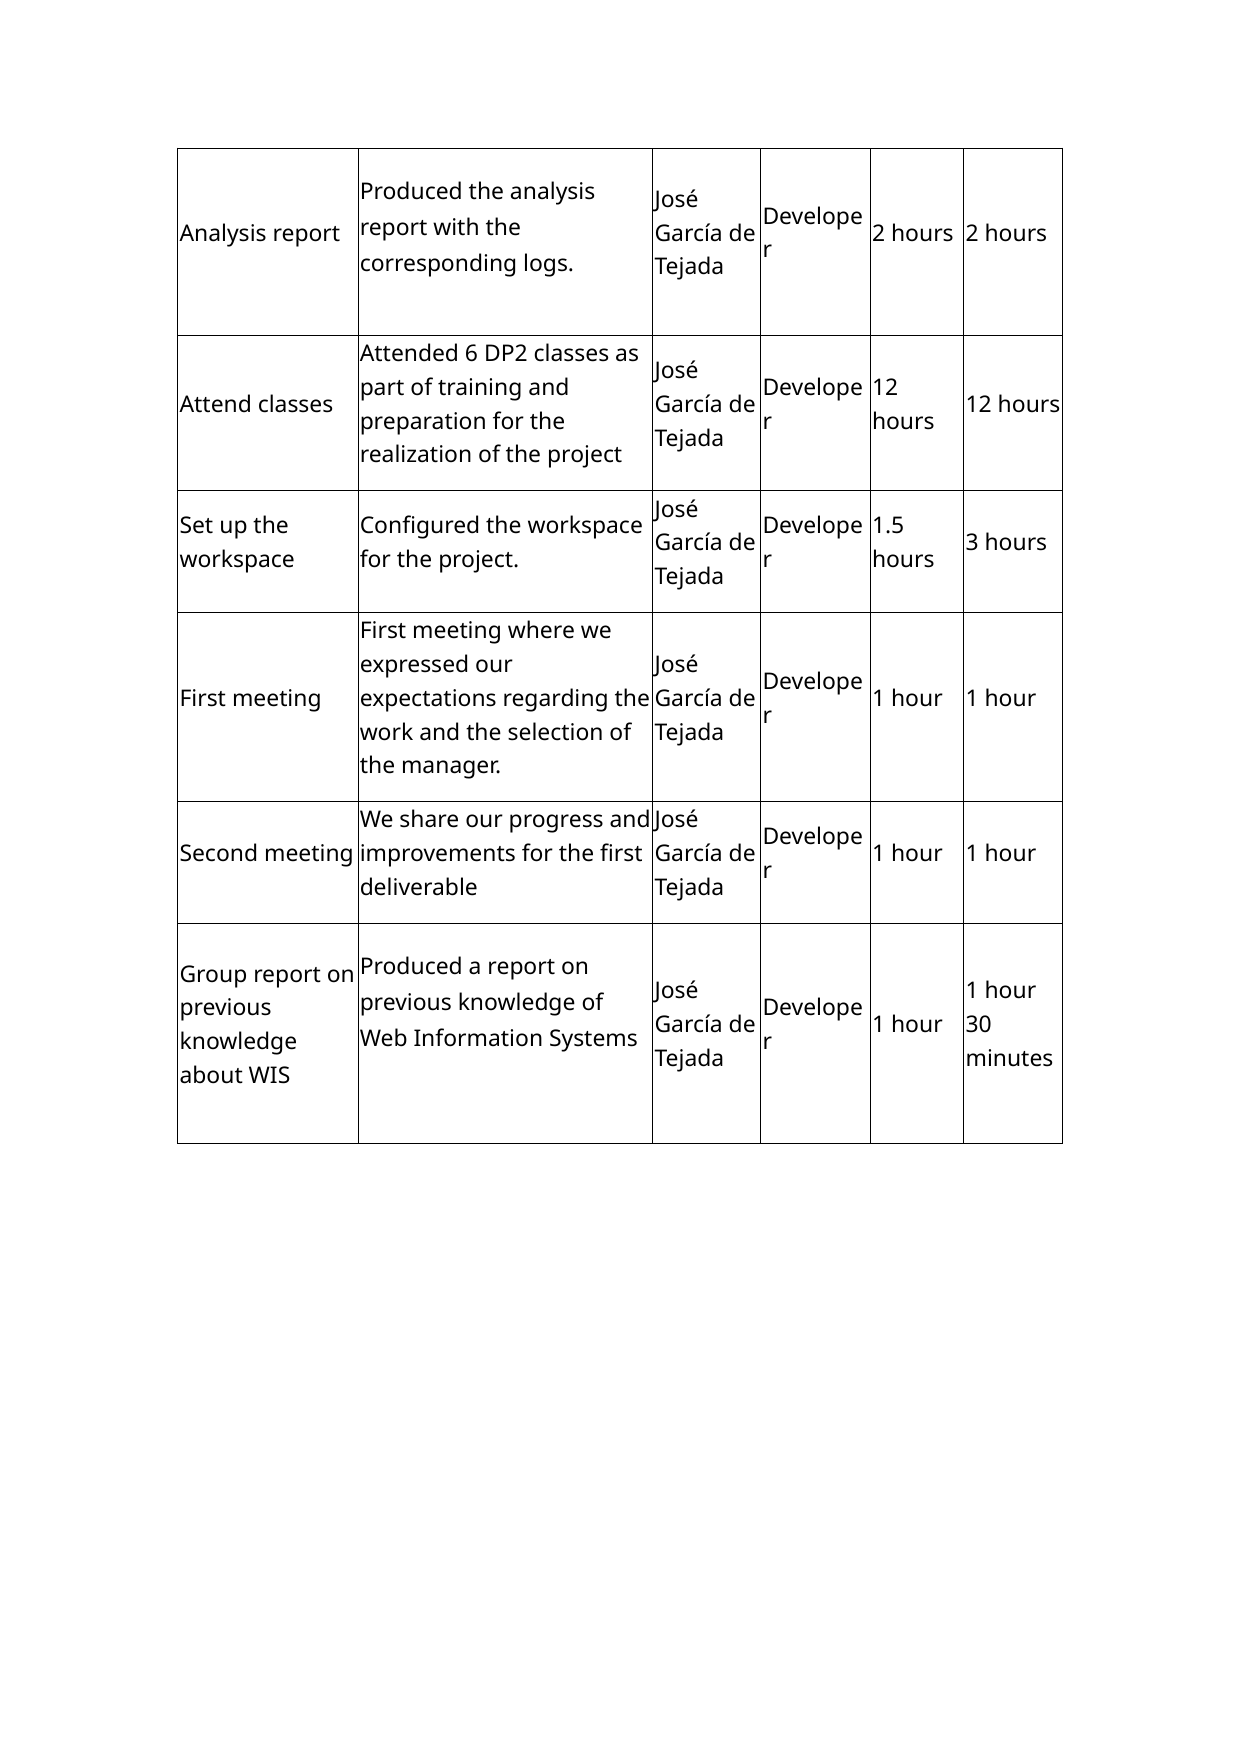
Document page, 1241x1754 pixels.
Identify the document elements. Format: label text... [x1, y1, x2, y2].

table_cell Attend classes [178, 336, 358, 490]
table_cell José García de Tejada [653, 924, 760, 1143]
table_cell 2 hours [871, 149, 963, 334]
table_cell First meeting [178, 613, 358, 801]
table_cell First meeting where we expressed our expectations regarding the work and the selection of the manager. [359, 613, 652, 801]
table_cell 12 hours [871, 336, 963, 490]
table_cell Produced the analysis report with the corresponding logs. [359, 149, 652, 334]
table_cell 2 hours [964, 149, 1062, 334]
table_cell 12 hours [964, 336, 1062, 490]
table_cell We share our progress and improvements for the first deliverable [359, 802, 652, 922]
table_cell 1.5 hours [871, 491, 963, 612]
table_cell Second meeting [178, 802, 358, 922]
table_cell 1 hour [871, 924, 963, 1143]
table_cell Attended 6 DP2 classes as part of training and preparation for the realization of the project [359, 336, 652, 490]
table_cell Developer [761, 336, 870, 490]
table_cell José García de Tejada [653, 149, 760, 334]
table_cell José García de Tejada [653, 613, 760, 801]
table_cell 3 hours [964, 491, 1062, 612]
table_cell Analysis report [178, 149, 358, 334]
table_cell Set up the workspace [178, 491, 358, 612]
table_cell 1 hour [964, 802, 1062, 922]
table_cell Developer [761, 613, 870, 801]
table_cell Group report on previous knowledge about WIS [178, 924, 358, 1143]
table_cell Developer [761, 149, 870, 334]
table_cell 1 hour [871, 613, 963, 801]
table_cell José García de Tejada [653, 491, 760, 612]
table_cell Configured the workspace for the project. [359, 491, 652, 612]
table_cell Developer [761, 924, 870, 1143]
table_cell 1 hour [964, 613, 1062, 801]
table_cell 1 hour [871, 802, 963, 922]
table_cell 1 hour 30 minutes [964, 924, 1062, 1143]
table_cell Produced a report on previous knowledge of Web Information Systems [359, 924, 652, 1143]
table_cell Developer [761, 802, 870, 922]
table_cell José García de Tejada [653, 336, 760, 490]
table_cell Developer [761, 491, 870, 612]
table_cell José García de Tejada [653, 802, 760, 922]
